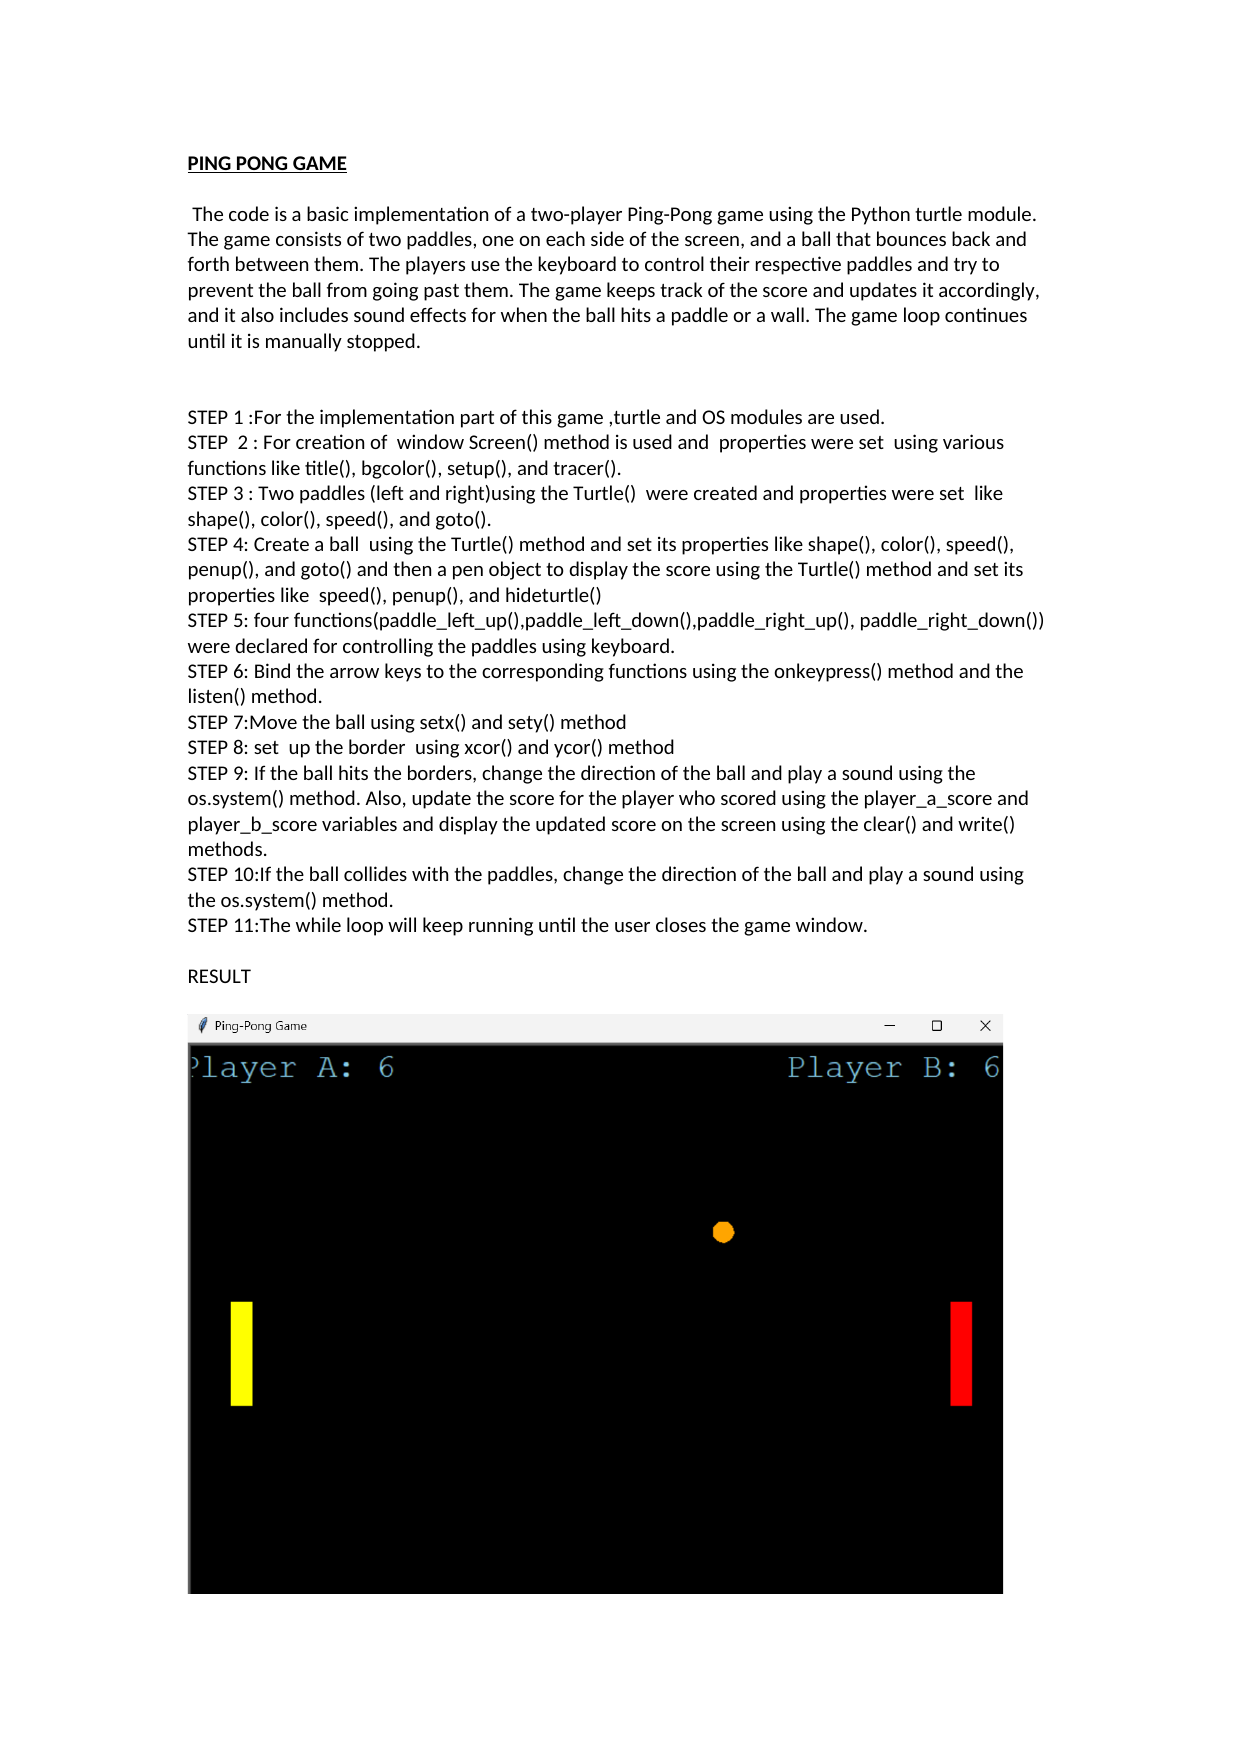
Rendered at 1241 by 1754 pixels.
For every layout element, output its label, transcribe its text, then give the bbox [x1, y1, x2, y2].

text STEP 9: If the ball hits the borders, change the direction of the ball and play a sound using the os.system() method. Also, update the score for the player who scored using the player_a_score and player_b_score variables and display the updated score on the screen using the clear() and write() methods. [187, 760, 1053, 862]
text The code is a basic implementation of a two-player Ping-Pong game using the Python turtle module. The game consists of two paddles, one on each side of the screen, and a ball that bounces back and forth between them. The players use the keyboard to control their respective paddles and try to prevent the ball from going past them. The game keeps track of the score and updates it accordingly, and it also includes sound effects for when the ball hits a paddle or a wall. The game loop continues until it is manually stopped. [187, 201, 1053, 353]
picture [187, 1014, 1004, 1594]
text STEP 7:Move the ball using setx() and sety() method [187, 709, 1053, 734]
text STEP 2 : For creation of window Screen() method is used and properties were set using various functions like title(), bgcolor(), setup(), and tracer(). [187, 429, 1053, 480]
text STEP 4: Create a ball using the Turtle() method and set its properties like shape(), color(), speed(), penup(), and goto() and then a pen object to display the score using the Turtle() method and set its properties like speed(), penup(), and hideturtle() [187, 531, 1053, 607]
text STEP 8: set up the border using xcor() and ycor() method [187, 734, 1053, 760]
text STEP 6: Bind the arrow keys to the corresponding functions using the onkeypress() method and the listen() method. [187, 658, 1053, 709]
text STEP 3 : Two paddles (left and right)using the Turtle() were created and properties were set like shape(), color(), speed(), and goto(). [187, 480, 1053, 531]
text STEP 1 :For the implementation part of this game ,turtle and OS modules are used. [187, 404, 1053, 429]
text STEP 5: four functions(paddle_left_up(),paddle_left_down(),paddle_right_up(), paddle_right_down()) were declared for controlling the paddles using keyboard. [187, 607, 1053, 658]
text PING PONG GAME [187, 150, 1053, 175]
text STEP 10:If the ball collides with the paddles, change the direction of the ball and play a sound using the os.system() method. [187, 862, 1053, 912]
text STEP 11:The while loop will keep running until the user closes the game window. [187, 912, 1053, 938]
text RESULT [187, 963, 1053, 989]
